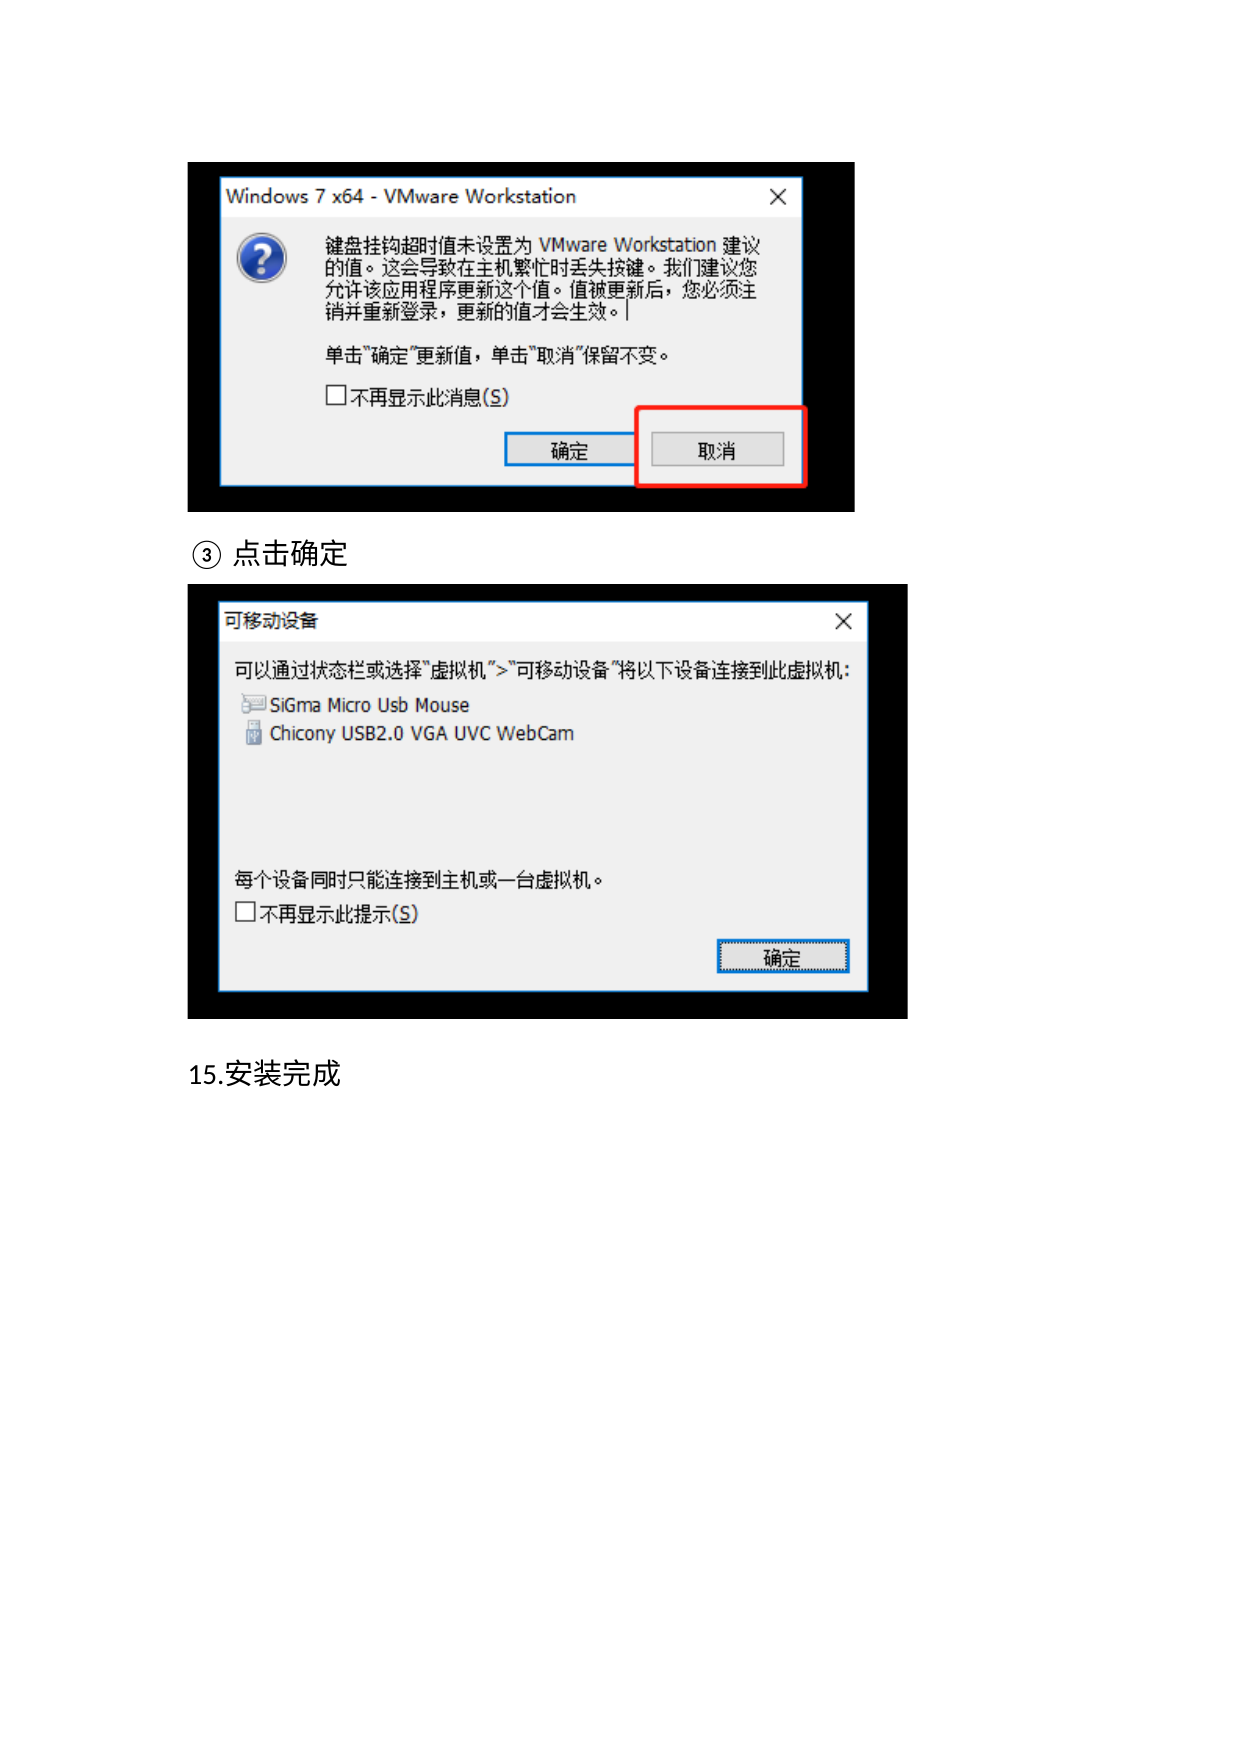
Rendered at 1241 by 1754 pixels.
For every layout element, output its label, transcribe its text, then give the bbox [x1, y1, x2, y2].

list 15.安装完成 [187, 1039, 1053, 1104]
list ③点击确定 [187, 519, 1053, 584]
picture [187, 162, 855, 512]
picture [187, 584, 908, 1019]
